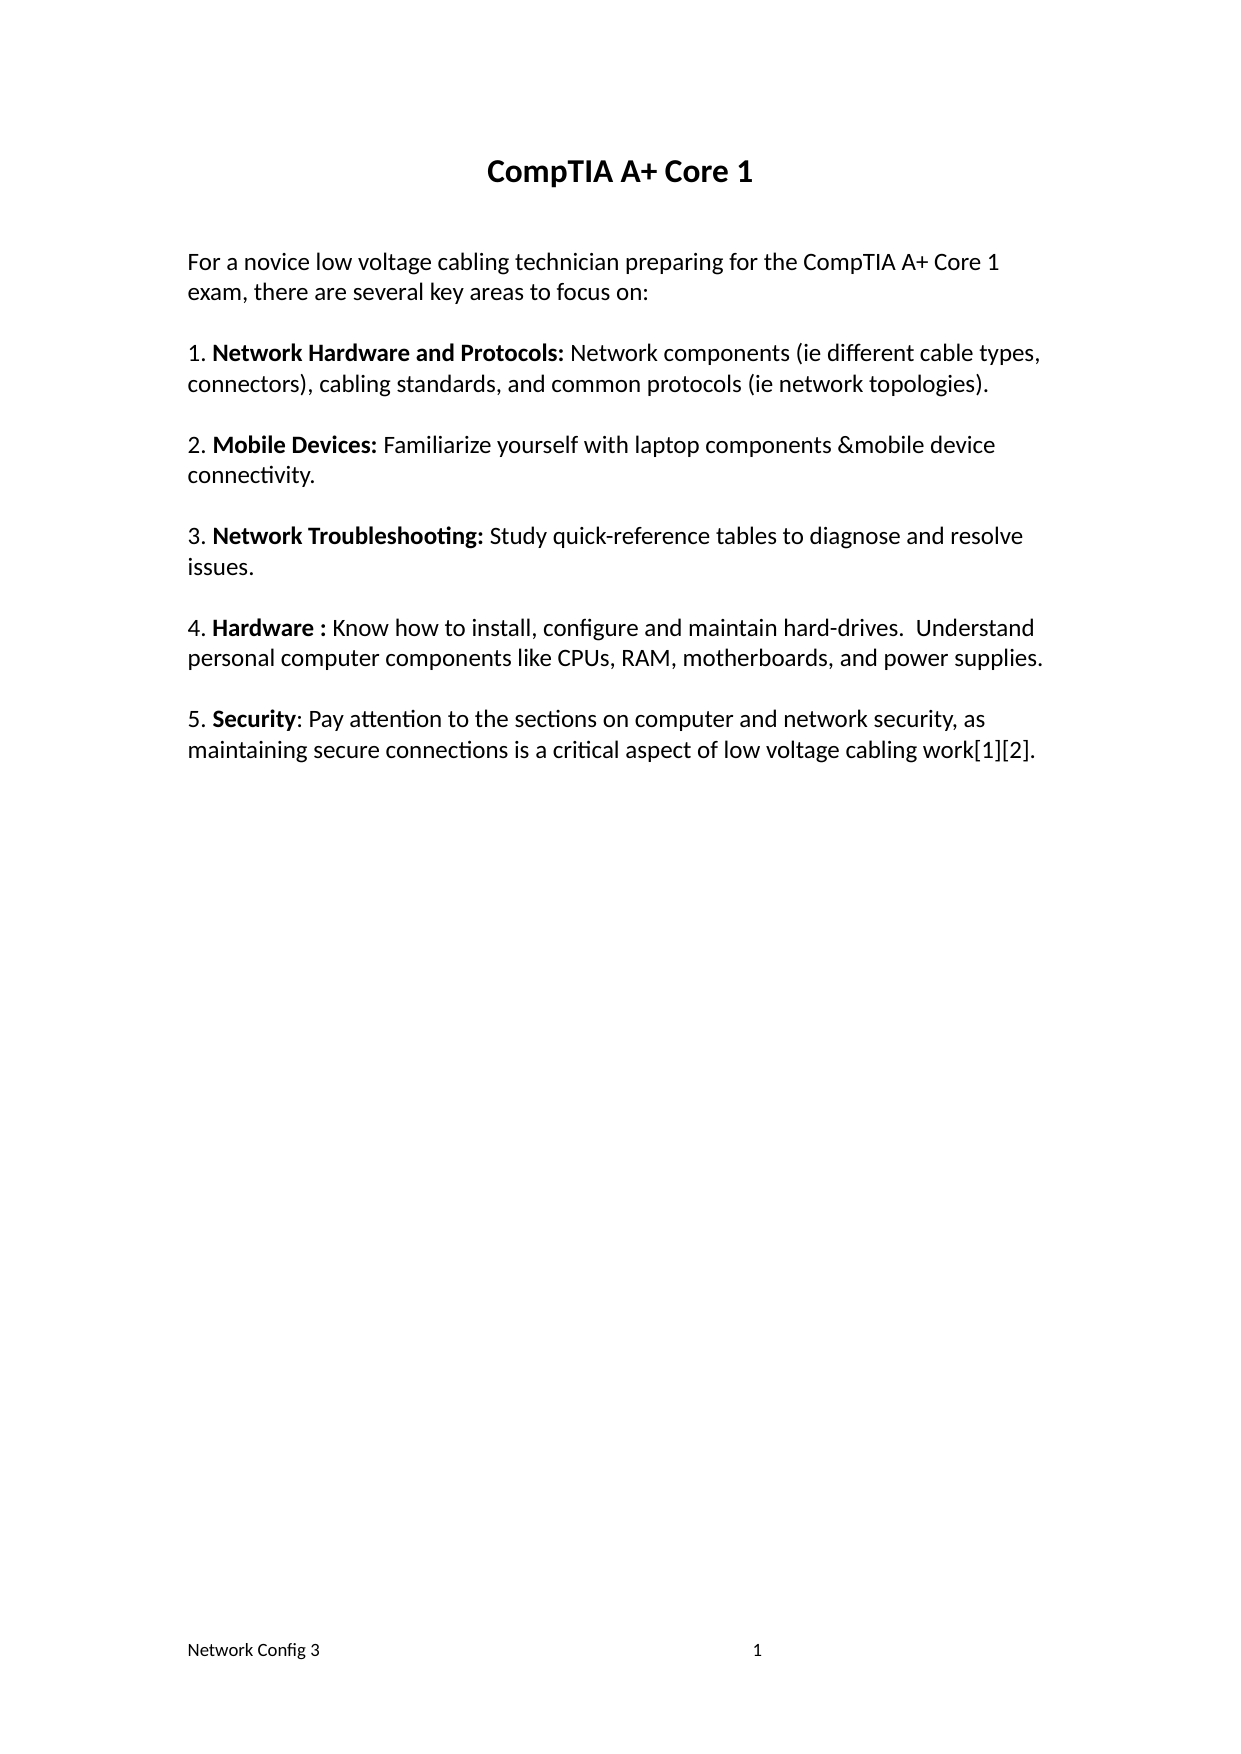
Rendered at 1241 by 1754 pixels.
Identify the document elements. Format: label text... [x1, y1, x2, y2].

text 4. Hardware : Know how to install, configure and maintain hard-drives. Understand personal computer components like CPUs, RAM, motherboards, and power supplies. [187, 612, 1053, 673]
text 3. Network Troubleshooting: Study quick-reference tables to diagnose and resolve issues. [187, 520, 1053, 581]
text 5. Security: Pay attention to the sections on computer and network security, as maintaining secure connections is a critical aspect of low voltage cabling work[1][2]. [187, 703, 1053, 764]
text CompTIA A+ Core 1 [187, 150, 1053, 191]
text For a novice low voltage cabling technician preparing for the CompTIA A+ Core 1 exam, there are several key areas to focus on: [187, 246, 1053, 307]
text 2. Mobile Devices: Familiarize yourself with laptop components &mobile device connectivity. [187, 429, 1053, 490]
text 1. Network Hardware and Protocols: Network components (ie different cable types, connectors), cabling standards, and common protocols (ie network topologies). [187, 337, 1053, 398]
